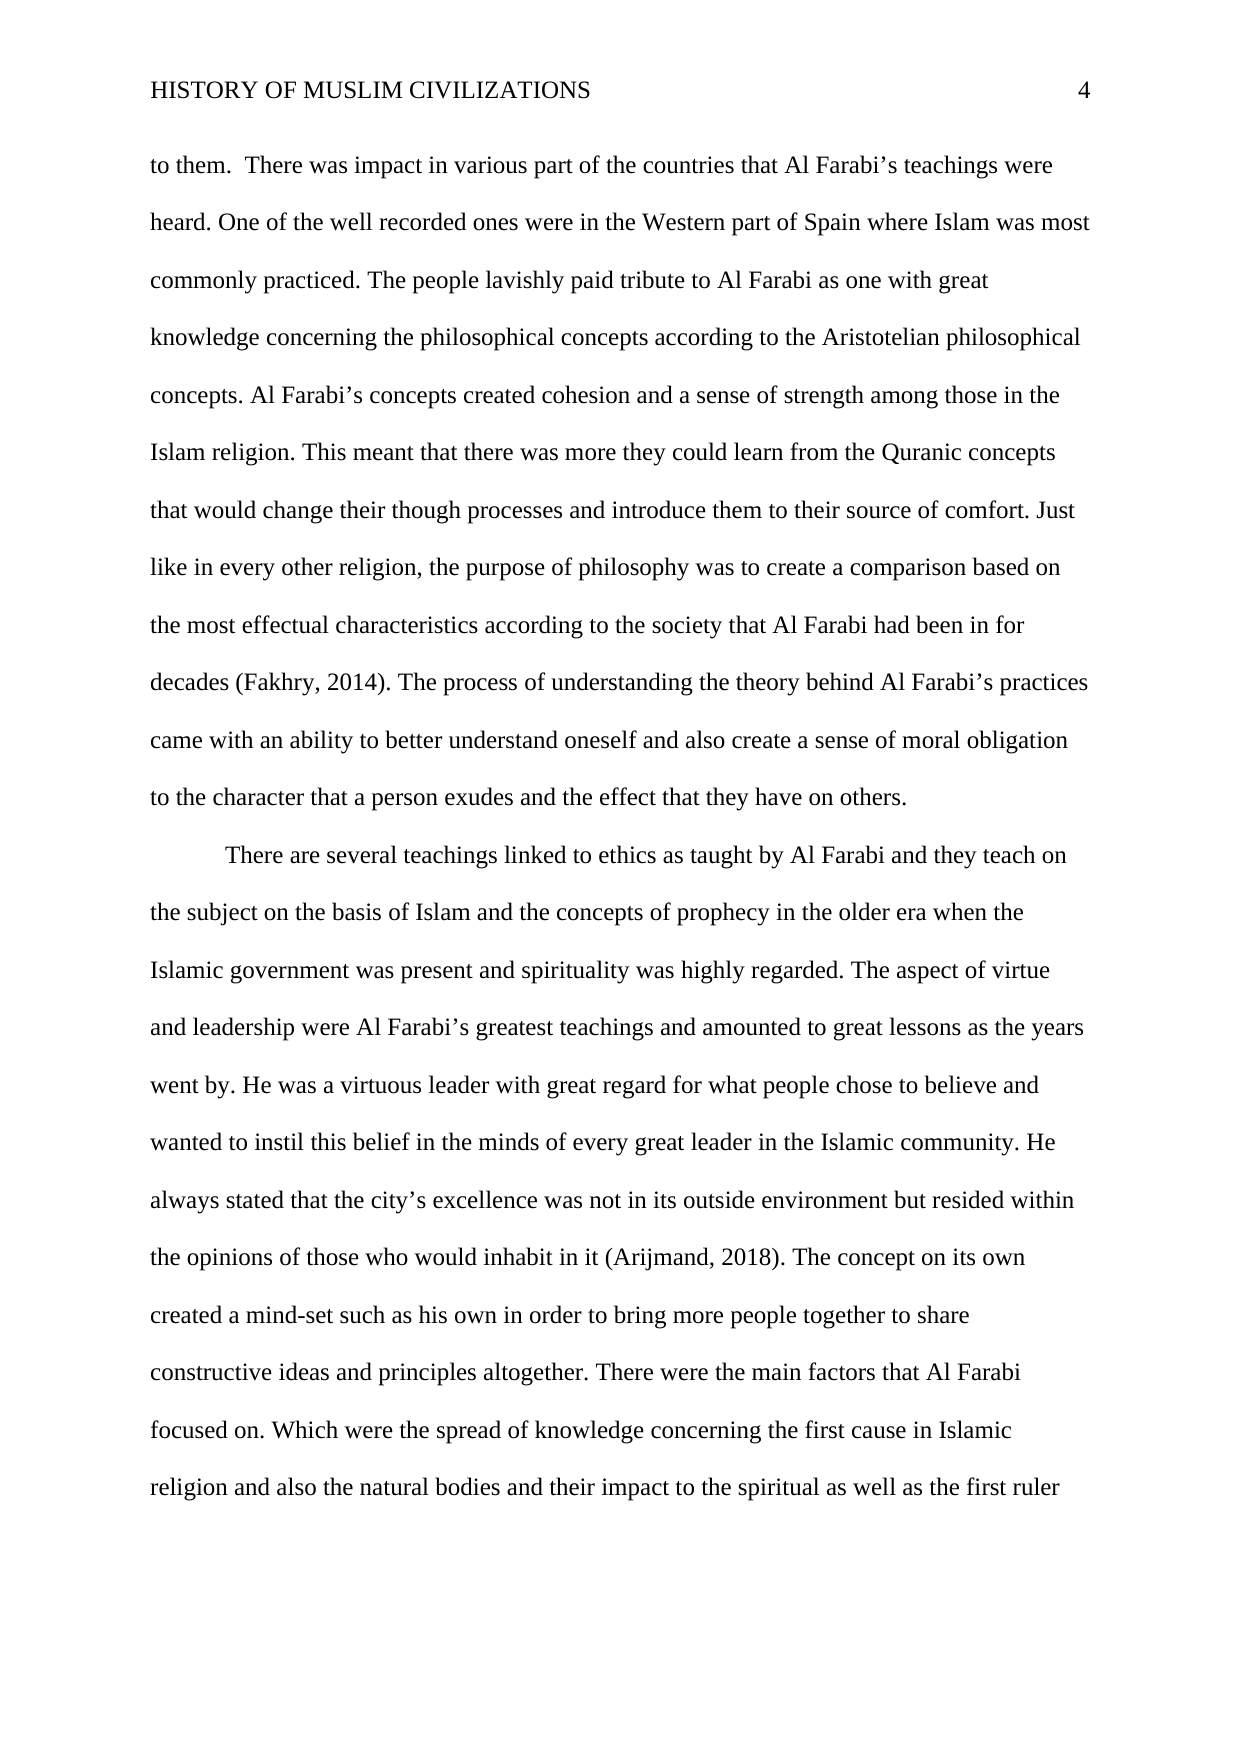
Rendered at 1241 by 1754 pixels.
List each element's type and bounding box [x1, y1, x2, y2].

text [150, 840, 1090, 1501]
text [150, 150, 1090, 811]
